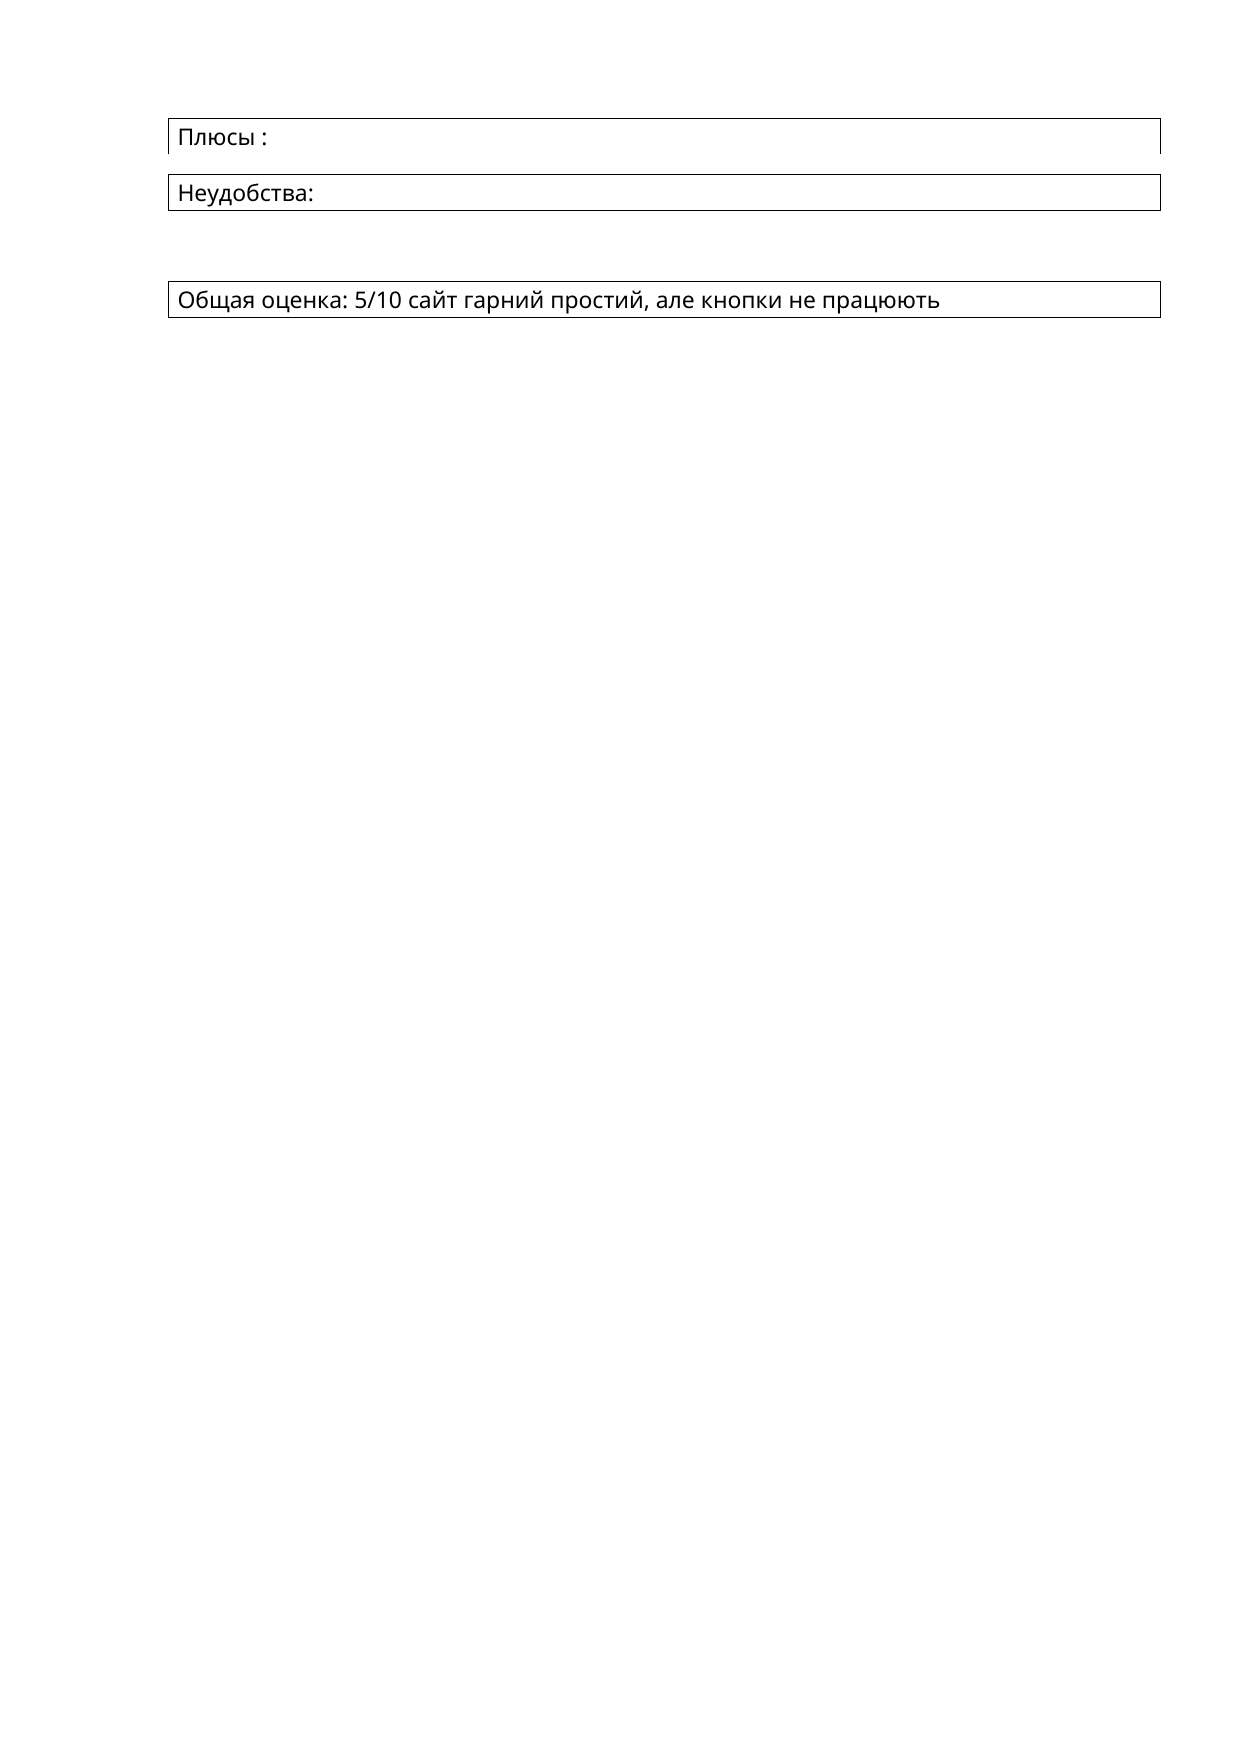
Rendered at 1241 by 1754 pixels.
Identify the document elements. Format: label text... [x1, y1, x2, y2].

text Неудобства: [169, 175, 1160, 210]
text Плюсы : [169, 119, 1160, 154]
text Общая оценка: 5/10 сайт гарний простий, але кнопки не працюють [169, 282, 1160, 317]
